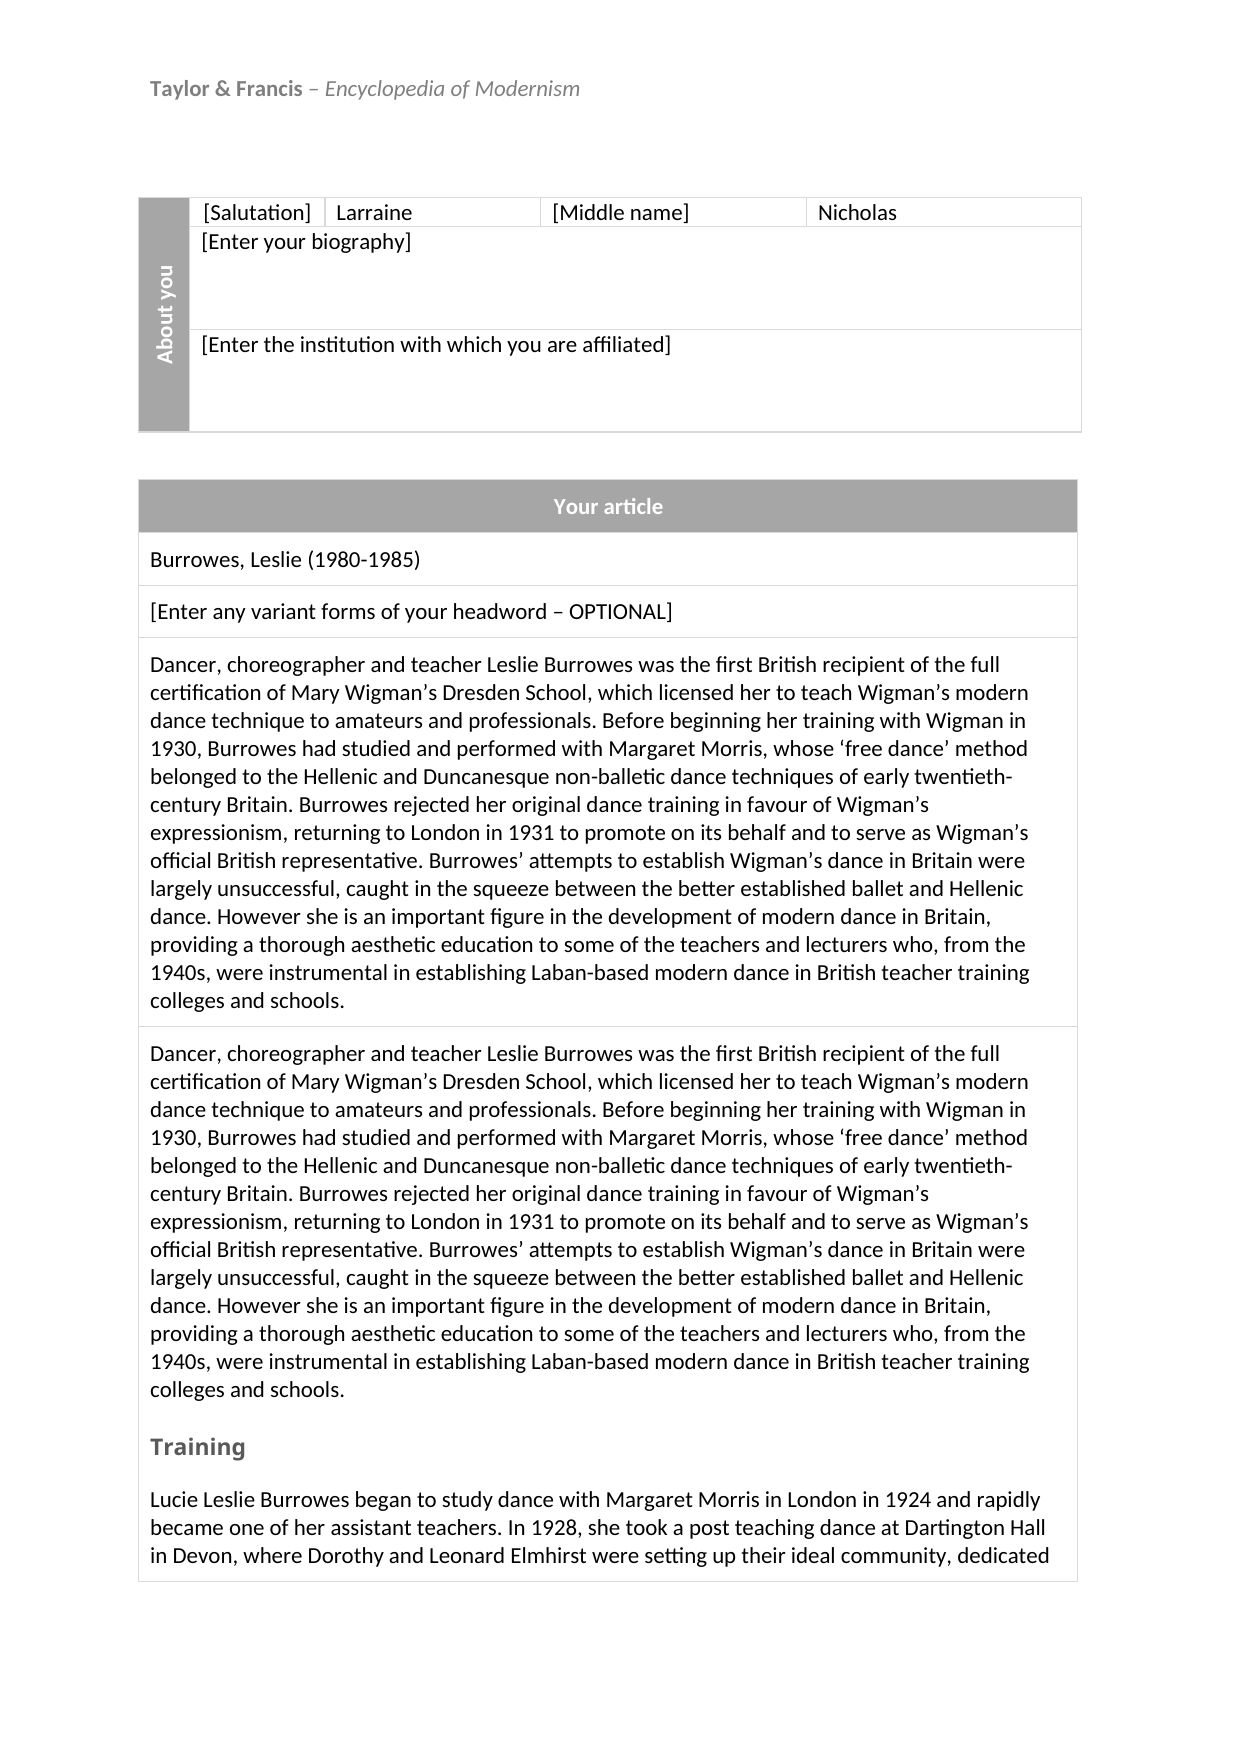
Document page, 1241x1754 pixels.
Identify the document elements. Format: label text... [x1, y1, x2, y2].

table_header [807, 198, 1081, 226]
table_header Your article [139, 480, 1077, 532]
table_header About you [139, 198, 189, 431]
